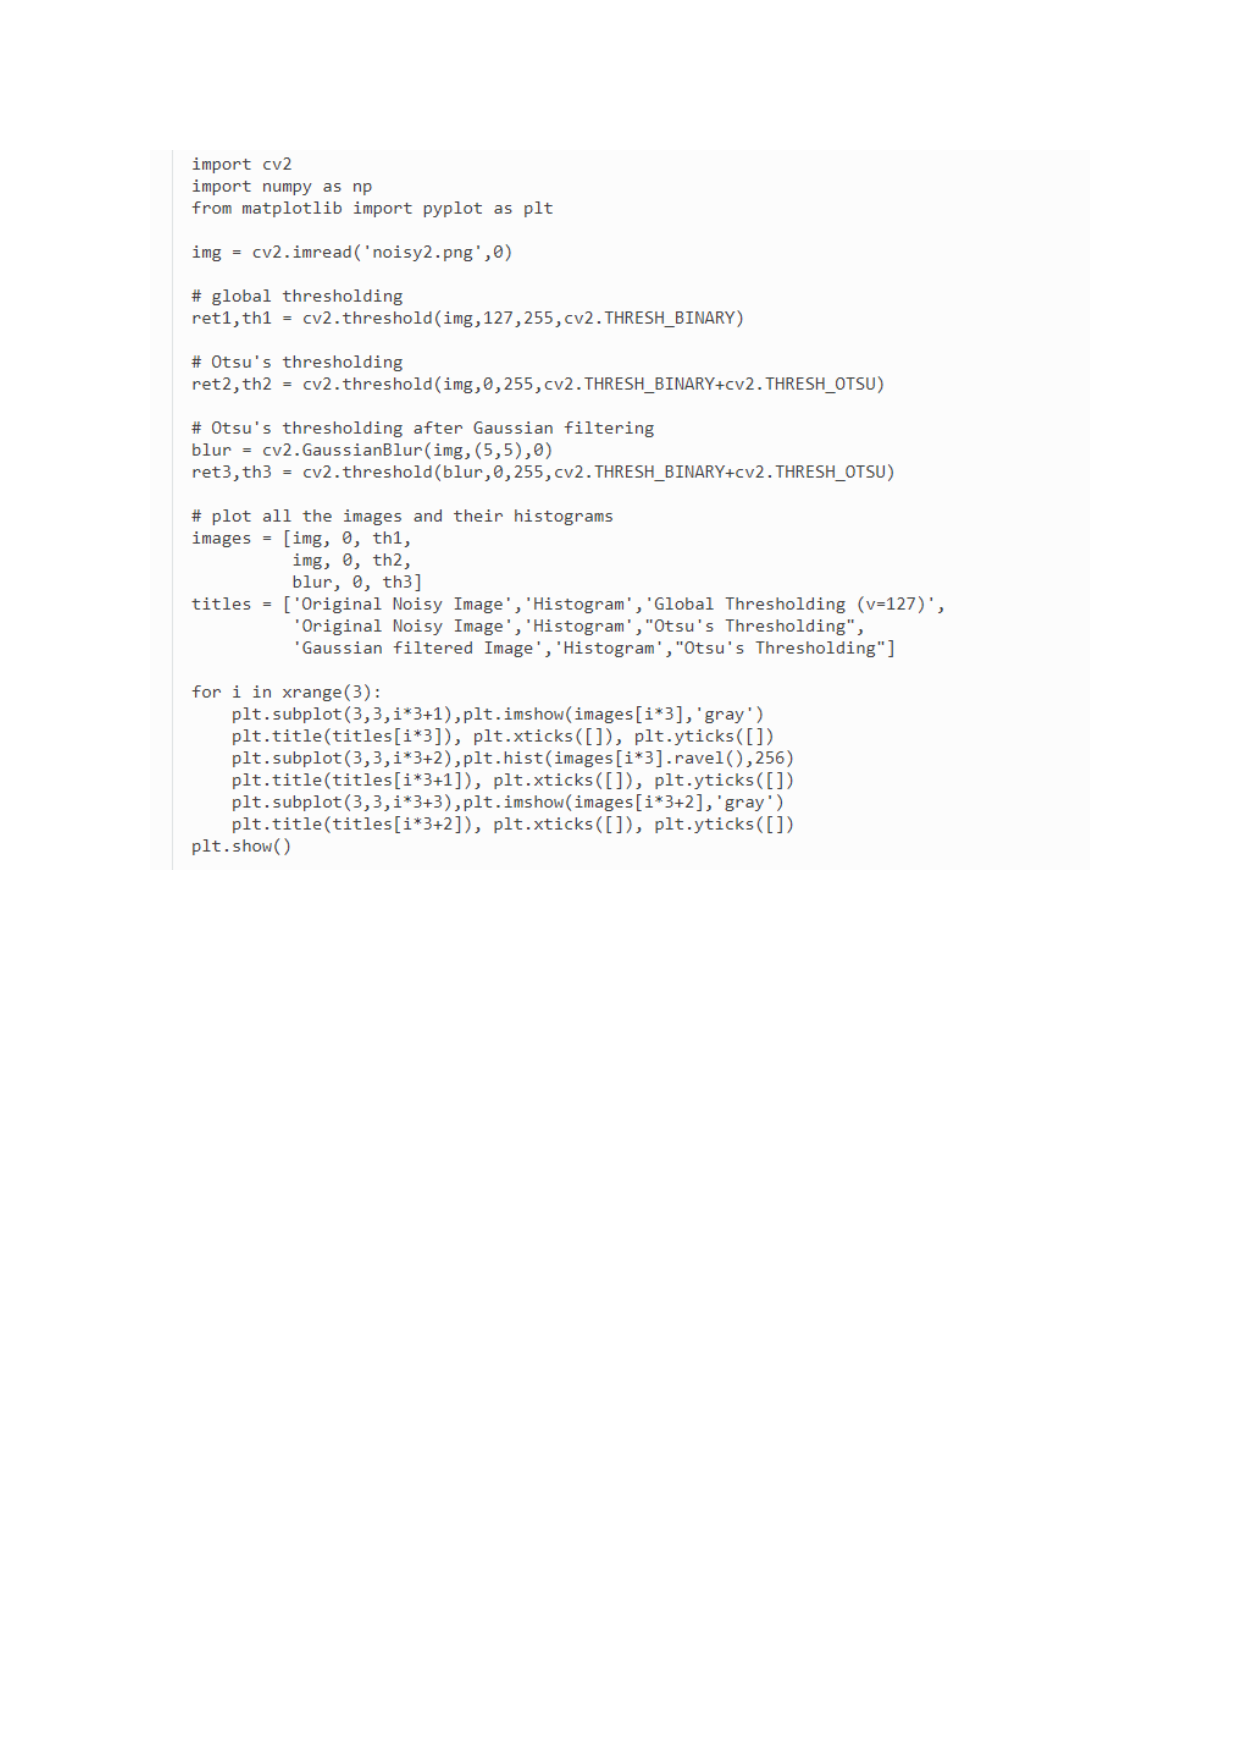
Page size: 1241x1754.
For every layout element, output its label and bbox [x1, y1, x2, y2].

picture [150, 150, 1091, 870]
